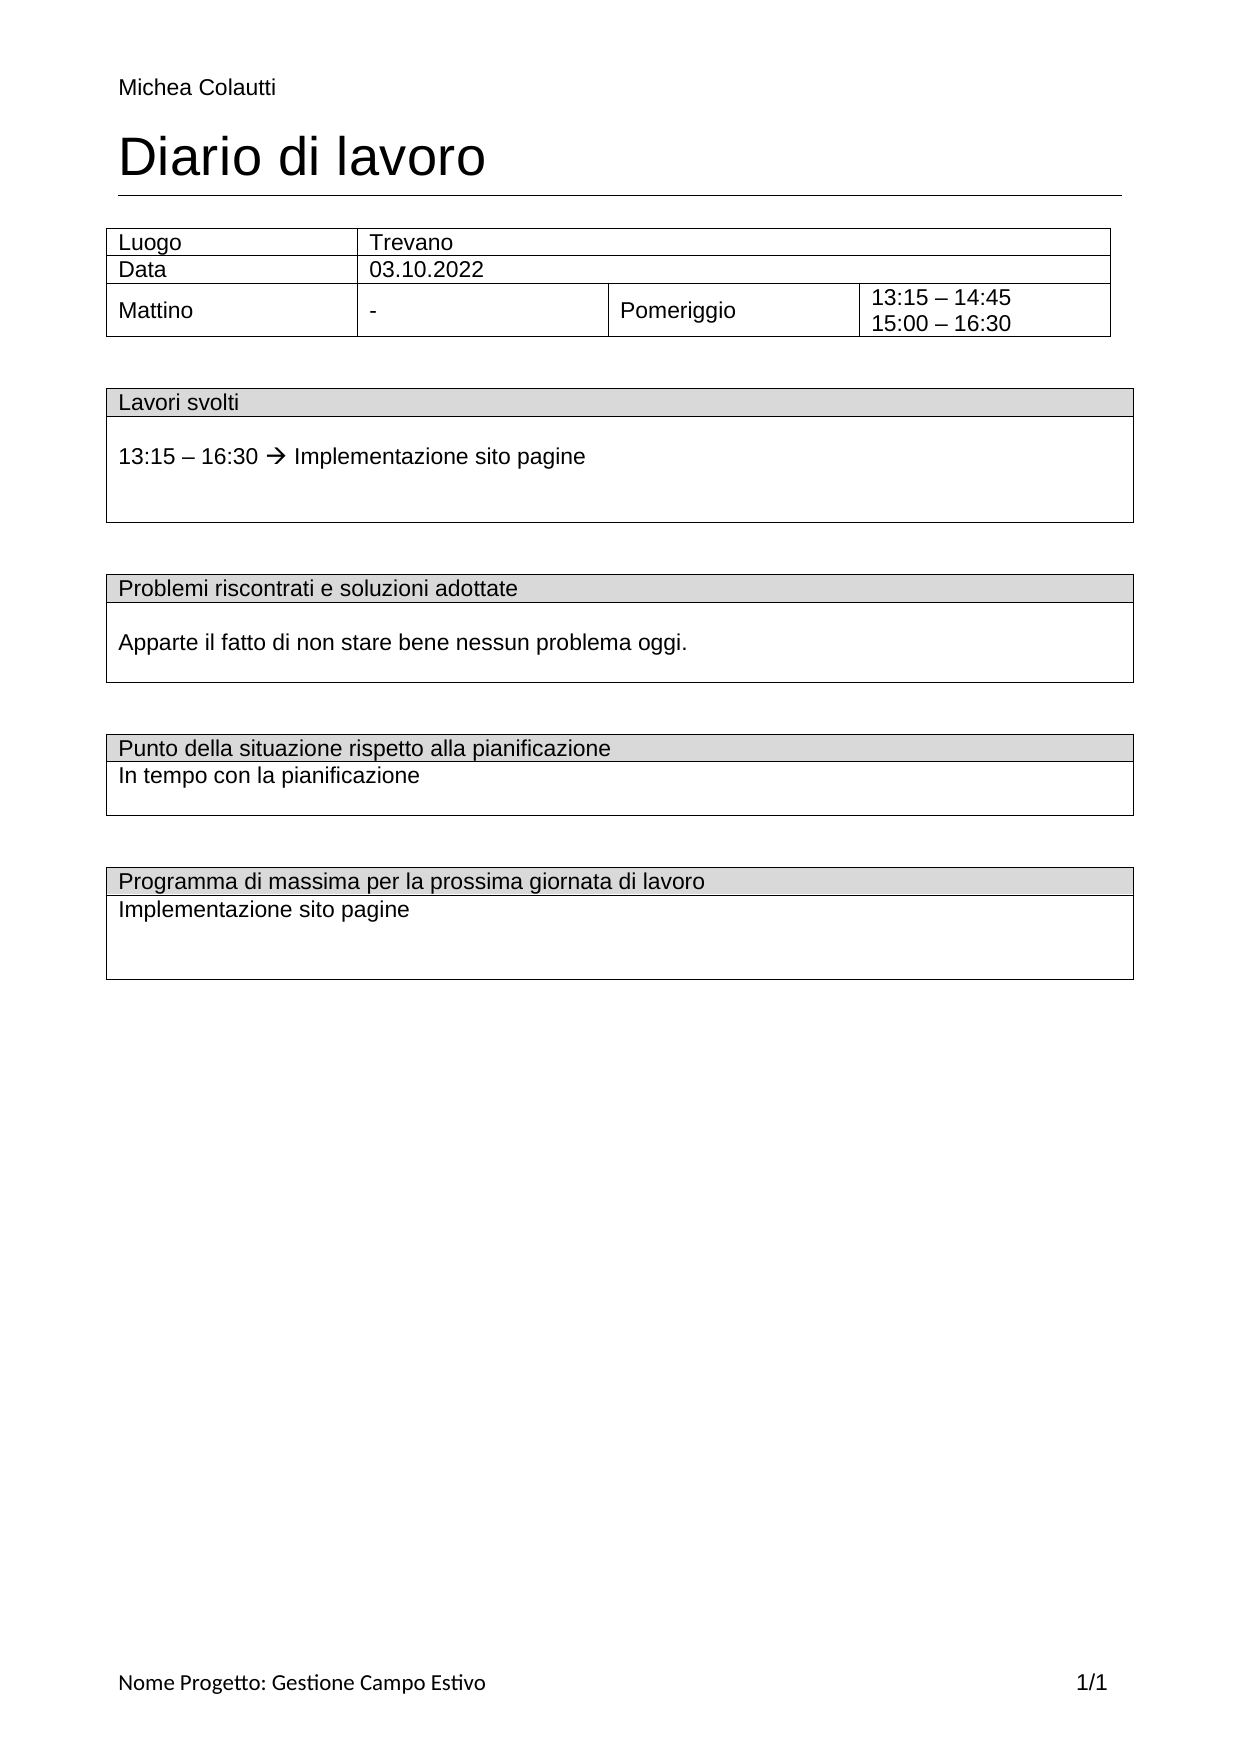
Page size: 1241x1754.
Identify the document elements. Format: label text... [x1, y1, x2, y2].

table_cell Apparte il fatto di non stare bene nessun problema oggi. [107, 603, 1133, 682]
table_cell Data [107, 256, 357, 282]
table_cell Implementazione sito pagine [107, 896, 1133, 979]
table_cell 13:15 – 14:45 15:00 – 16:30 [860, 284, 1110, 336]
table_header Trevano [358, 229, 1110, 255]
table_header Problemi riscontrati e soluzioni adottate [107, 575, 1133, 602]
table_cell - [358, 284, 608, 336]
table_cell Mattino [107, 284, 357, 336]
table_header Punto della situazione rispetto alla pianificazione [107, 735, 1133, 761]
table_cell Pomeriggio [609, 284, 859, 336]
table_cell 13:15 – 16:30 Implementazione sito pagine [107, 417, 1133, 522]
table_header Lavori svolti [107, 389, 1133, 416]
title Diario di lavoro [118, 125, 1122, 195]
table_cell 03.10.2022 [358, 256, 1110, 282]
table_header Luogo [107, 229, 357, 255]
table_header Programma di massima per la prossima giornata di lavoro [107, 868, 1133, 894]
table_cell In tempo con la pianificazione [107, 762, 1133, 815]
